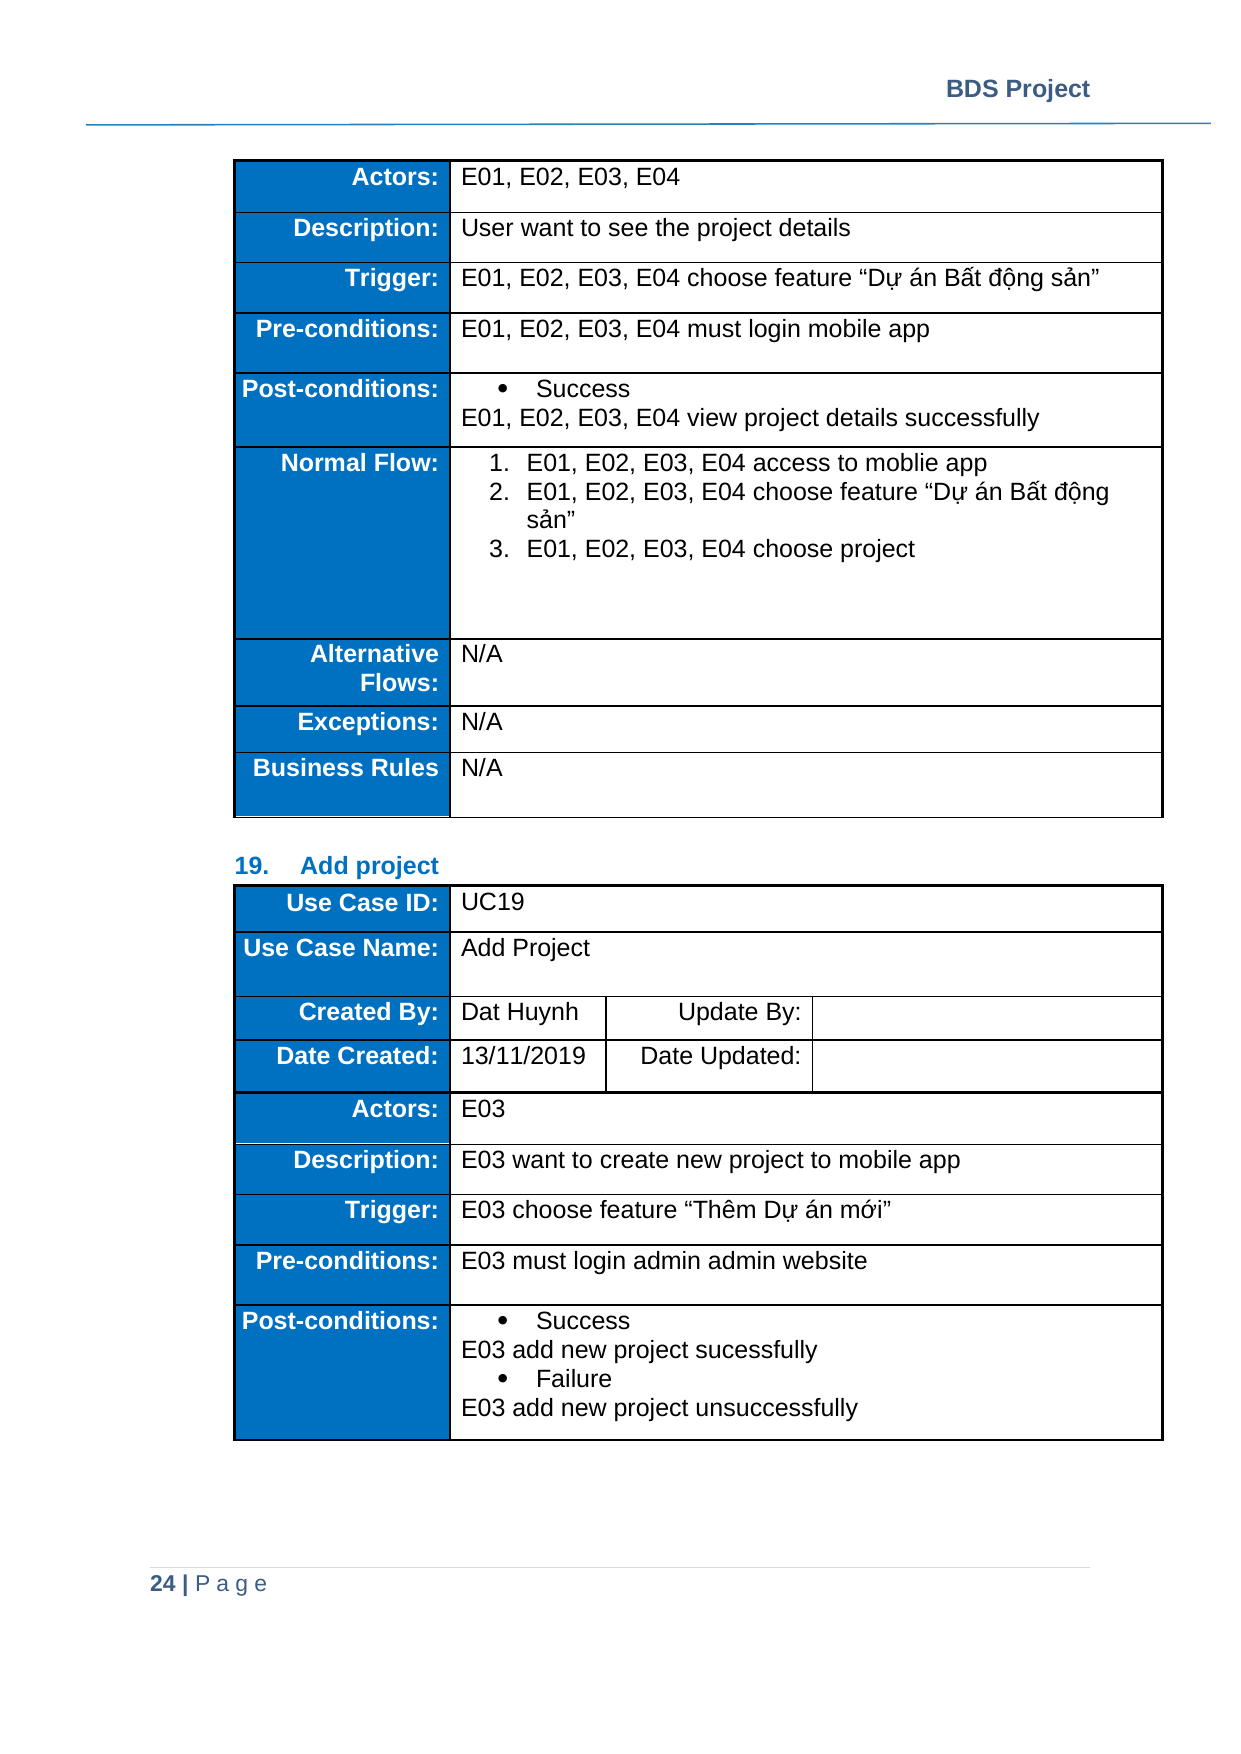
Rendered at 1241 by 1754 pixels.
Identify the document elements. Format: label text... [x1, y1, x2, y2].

table_cell 13/11/2019 [451, 1041, 605, 1091]
table_cell E01, E02, E03, E04 access to moblie app E01, E02, E03, E04 choose feature “Dự án Bất động sản” E01, E02, E03, E04 choose project [451, 448, 1161, 638]
table_cell Trigger: [236, 263, 449, 312]
list 19. Add project [234, 851, 1090, 880]
table_cell E03 want to create new project to mobile app [451, 1145, 1161, 1194]
table_cell Created By: [236, 997, 449, 1039]
table_cell Use Case Name: [236, 933, 449, 996]
table_cell E01, E02, E03, E04 [451, 162, 1161, 211]
table_cell Description: [236, 213, 449, 262]
table_cell [813, 997, 1161, 1039]
table_cell Pre-conditions: [236, 314, 449, 372]
table_cell Success E03 add new project sucessfully Failure E03 add new project unsuccessfully [451, 1306, 1161, 1439]
table_cell Add Project [451, 933, 1161, 996]
table_cell E03 [451, 1094, 1161, 1143]
table_cell E03 choose feature “Thêm Dự án mới” [451, 1195, 1161, 1244]
table_cell Description: [236, 1145, 449, 1194]
table_cell Actors: [236, 162, 449, 211]
table_cell Success E01, E02, E03, E04 view project details successfully [451, 374, 1161, 446]
table_cell Business Rules [236, 753, 449, 816]
table_cell Dat Huynh [451, 997, 605, 1039]
table_cell Normal Flow: [236, 448, 449, 638]
table_cell E03 must login admin admin website [451, 1246, 1161, 1304]
table_cell N/A [451, 707, 1161, 752]
table_cell Date Created: [236, 1041, 449, 1091]
table_cell Alternative Flows: [236, 640, 449, 705]
table_cell Post-conditions: [236, 374, 449, 446]
table_cell [813, 1041, 1161, 1091]
table_cell Actors: [236, 1094, 449, 1143]
table_cell Post-conditions: [236, 1306, 449, 1439]
table_cell Trigger: [236, 1195, 449, 1244]
table_cell N/A [451, 753, 1161, 816]
table_cell User want to see the project details [451, 213, 1161, 262]
table_cell Date Updated: [607, 1041, 812, 1091]
table_cell E01, E02, E03, E04 choose feature “Dự án Bất động sản” [451, 263, 1161, 312]
table_cell E01, E02, E03, E04 must login mobile app [451, 314, 1161, 372]
table_cell Update By: [607, 997, 812, 1039]
table_cell Exceptions: [236, 707, 449, 752]
table_header Use Case ID: [236, 887, 449, 931]
table_header UC19 [451, 887, 1161, 931]
table_cell Pre-conditions: [236, 1246, 449, 1304]
table_cell N/A [451, 640, 1161, 705]
